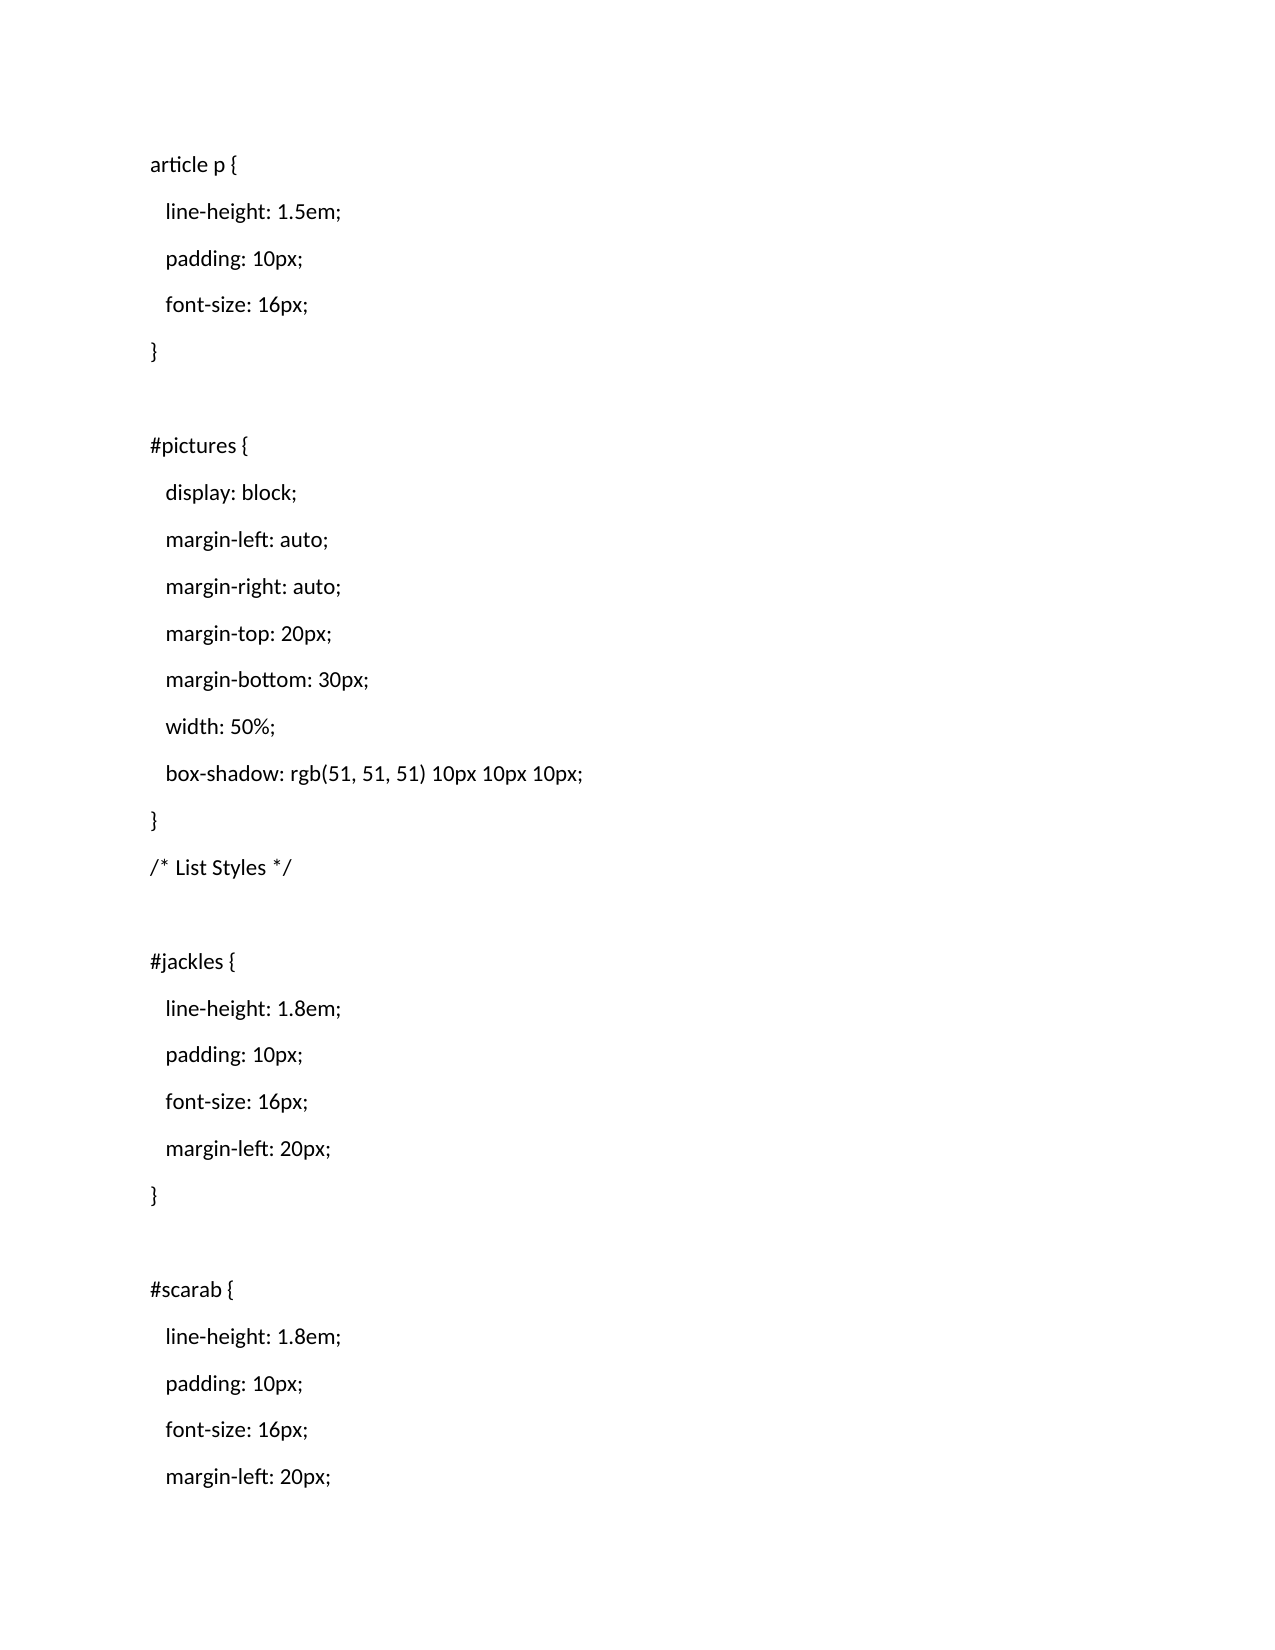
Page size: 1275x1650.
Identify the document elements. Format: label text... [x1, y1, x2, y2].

text margin-right: auto; [150, 572, 1125, 600]
text #scarab { [150, 1275, 1125, 1303]
text line-height: 1.8em; [150, 994, 1125, 1022]
text line-height: 1.8em; [150, 1322, 1125, 1350]
text #pictures { [150, 431, 1125, 459]
text font-size: 16px; [150, 1087, 1125, 1116]
text margin-bottom: 30px; [150, 666, 1125, 694]
text } [150, 1181, 1125, 1209]
text margin-left: 20px; [150, 1462, 1125, 1491]
text margin-left: 20px; [150, 1134, 1125, 1162]
text display: block; [150, 478, 1125, 506]
text /* List Styles */ [150, 853, 1125, 881]
text box-shadow: rgb(51, 51, 51) 10px 10px 10px; [150, 759, 1125, 787]
text font-size: 16px; [150, 291, 1125, 319]
text margin-left: auto; [150, 525, 1125, 553]
text font-size: 16px; [150, 1416, 1125, 1444]
text article p { [150, 150, 1125, 178]
text padding: 10px; [150, 1041, 1125, 1069]
text padding: 10px; [150, 1369, 1125, 1397]
text line-height: 1.5em; [150, 197, 1125, 225]
text padding: 10px; [150, 244, 1125, 272]
text #jackles { [150, 947, 1125, 975]
text margin-top: 20px; [150, 619, 1125, 647]
text } [150, 337, 1125, 366]
text width: 50%; [150, 712, 1125, 741]
text } [150, 806, 1125, 834]
